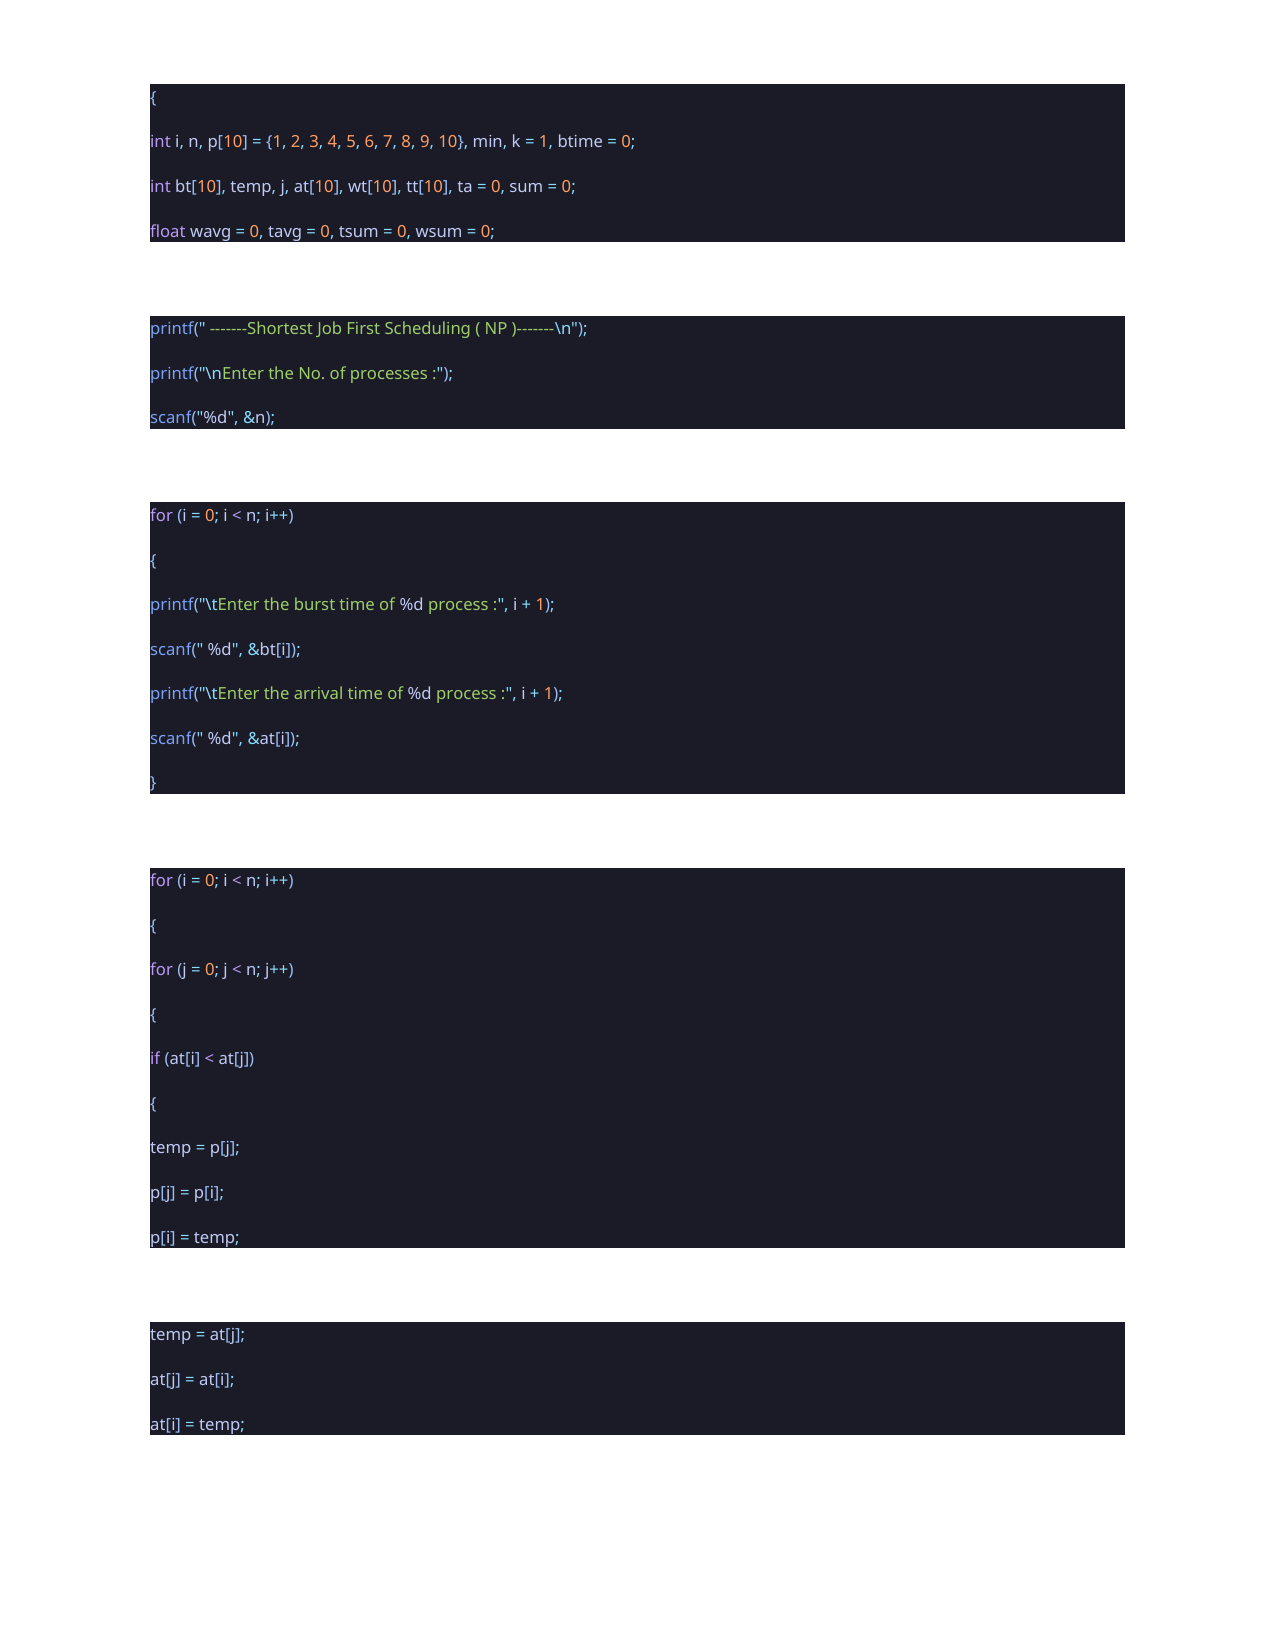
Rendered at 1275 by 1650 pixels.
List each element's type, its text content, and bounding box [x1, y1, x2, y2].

text int bt[10], temp, j, at[10], wt[10], tt[10], ta = 0, sum = 0; [150, 173, 1125, 197]
text at[j] = at[i]; [150, 1366, 1125, 1390]
text if (at[i] < at[j]) [150, 1046, 1125, 1070]
text printf("\tEnter the arrival time of %d process :", i + 1); [150, 681, 1125, 704]
text { [150, 547, 1125, 571]
text { [150, 912, 1125, 936]
text float wavg = 0, tavg = 0, tsum = 0, wsum = 0; [150, 218, 1125, 242]
text { [150, 1001, 1125, 1025]
text int i, n, p[10] = {1, 2, 3, 4, 5, 6, 7, 8, 9, 10}, min, k = 1, btime = 0; [150, 129, 1125, 153]
text scanf("%d", &n); [150, 405, 1125, 429]
text scanf(" %d", &bt[i]); [150, 636, 1125, 660]
text p[j] = p[i]; [150, 1180, 1125, 1203]
text scanf(" %d", &at[i]); [150, 725, 1125, 749]
text for (i = 0; i < n; i++) [150, 502, 1125, 526]
text printf("\tEnter the burst time of %d process :", i + 1); [150, 592, 1125, 615]
text p[i] = temp; [150, 1224, 1125, 1248]
text temp = p[j]; [150, 1135, 1125, 1159]
text at[i] = temp; [150, 1411, 1125, 1435]
text } [150, 770, 1125, 794]
text for (j = 0; j < n; j++) [150, 957, 1125, 981]
text { [150, 1091, 1125, 1114]
text printf("\nEnter the No. of processes :"); [150, 360, 1125, 384]
text for (i = 0; i < n; i++) [150, 868, 1125, 891]
text printf(" -------Shortest Job First Scheduling ( NP )-------\n"); [150, 316, 1125, 339]
text temp = at[j]; [150, 1322, 1125, 1346]
text { [150, 84, 1125, 108]
